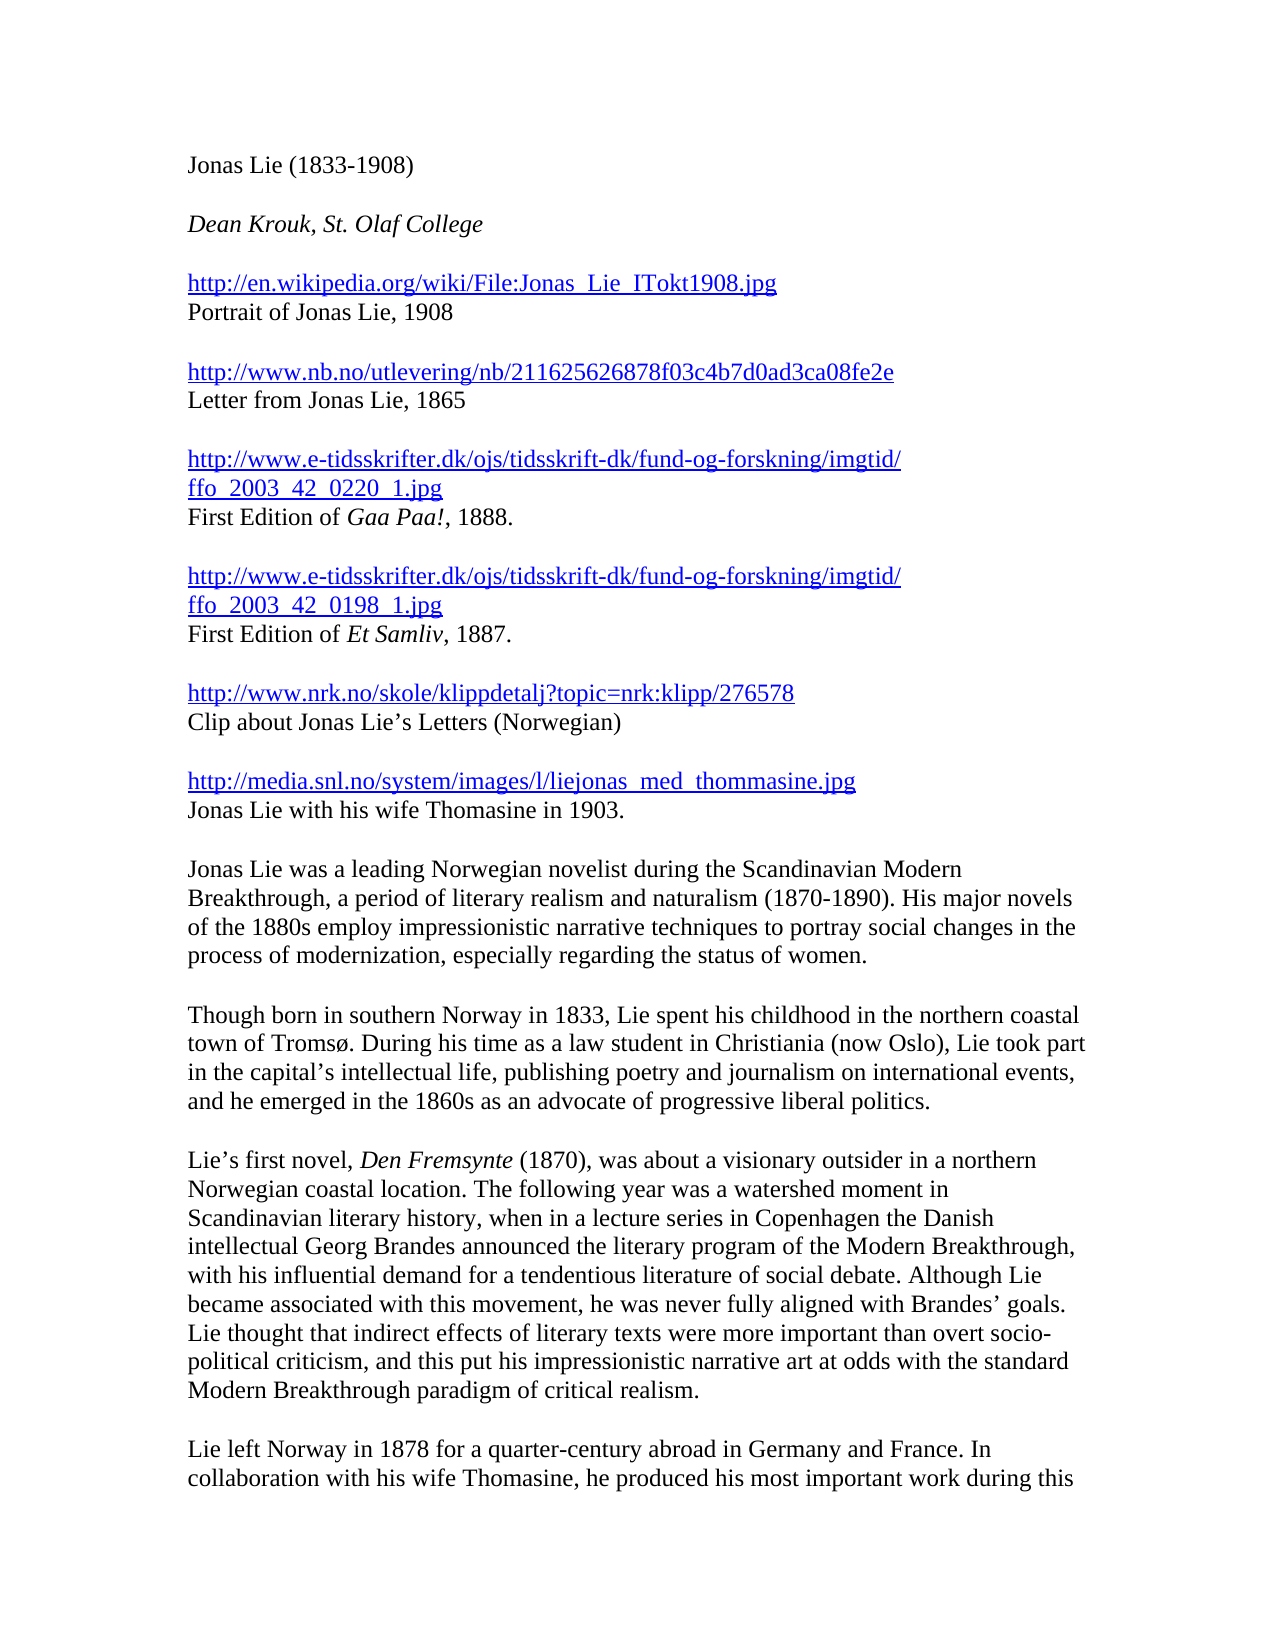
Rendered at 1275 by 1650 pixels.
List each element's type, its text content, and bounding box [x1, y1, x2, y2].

text Lie’s first novel, Den Fremsynte (1870), was about a visionary outsider in a northern Norwegian coastal location. The following year was a watershed moment in Scandinavian literary history, when in a lecture series in Copenhagen the Danish intellectual Georg Brandes announced the literary program of the Modern Breakthrough, with his influential demand for a tendentious literature of social debate. Although Lie became associated with this movement, he was never fully aligned with Brandes’ goals. Lie thought that indirect effects of literary texts were more important than overt socio-political criticism, and this put his impressionistic narrative art at odds with the standard Modern Breakthrough paradigm of critical realism. [187, 1145, 1087, 1404]
text Though born in southern Norway in 1833, Lie spent his childhood in the northern coastal town of Tromsø. During his time as a law student in Christiania (now Oslo), Lie took part in the capital’s intellectual life, publishing poetry and journalism on international events, and he emerged in the 1860s as an advocate of progressive liberal politics. [187, 1000, 1087, 1115]
text http://media.snl.no/system/images/l/liejonas_med_thommasine.jpg [187, 766, 1087, 795]
text Jonas Lie (1833-1908) [187, 150, 1087, 179]
text Letter from Jonas Lie, 1865 [187, 385, 1087, 414]
text Portrait of Jonas Lie, 1908 [187, 297, 1087, 326]
text First Edition of Et Samliv, 1887. [187, 619, 1087, 648]
text http://www.e-tidsskrifter.dk/ojs/tidsskrift-dk/fund-og-forskning/imgtid/ffo_2003_42_0220_1.jpg [187, 444, 1087, 502]
text Jonas Lie with his wife Thomasine in 1903. [187, 795, 1087, 824]
text http://www.nb.no/utlevering/nb/211625626878f03c4b7d0ad3ca08fe2e [187, 357, 1087, 385]
text First Edition of Gaa Paa!, 1888. [187, 502, 1087, 531]
text Dean Krouk, St. Olaf College [187, 209, 1087, 238]
text Jonas Lie was a leading Norwegian novelist during the Scandinavian Modern Breakthrough, a period of literary realism and naturalism (1870-1890). His major novels of the 1880s employ impressionistic narrative techniques to portray social changes in the process of modernization, especially regarding the status of women. [187, 854, 1087, 969]
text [187, 1434, 1087, 1492]
text http://www.e-tidsskrifter.dk/ojs/tidsskrift-dk/fund-og-forskning/imgtid/ffo_2003_42_0198_1.jpg [187, 561, 1087, 619]
text http://www.nrk.no/skole/klippdetalj?topic=nrk:klipp/276578 [187, 678, 1087, 707]
text http://en.wikipedia.org/wiki/File:Jonas_Lie_ITokt1908.jpg [187, 268, 1087, 297]
text Clip about Jonas Lie’s Letters (Norwegian) [187, 707, 1087, 736]
